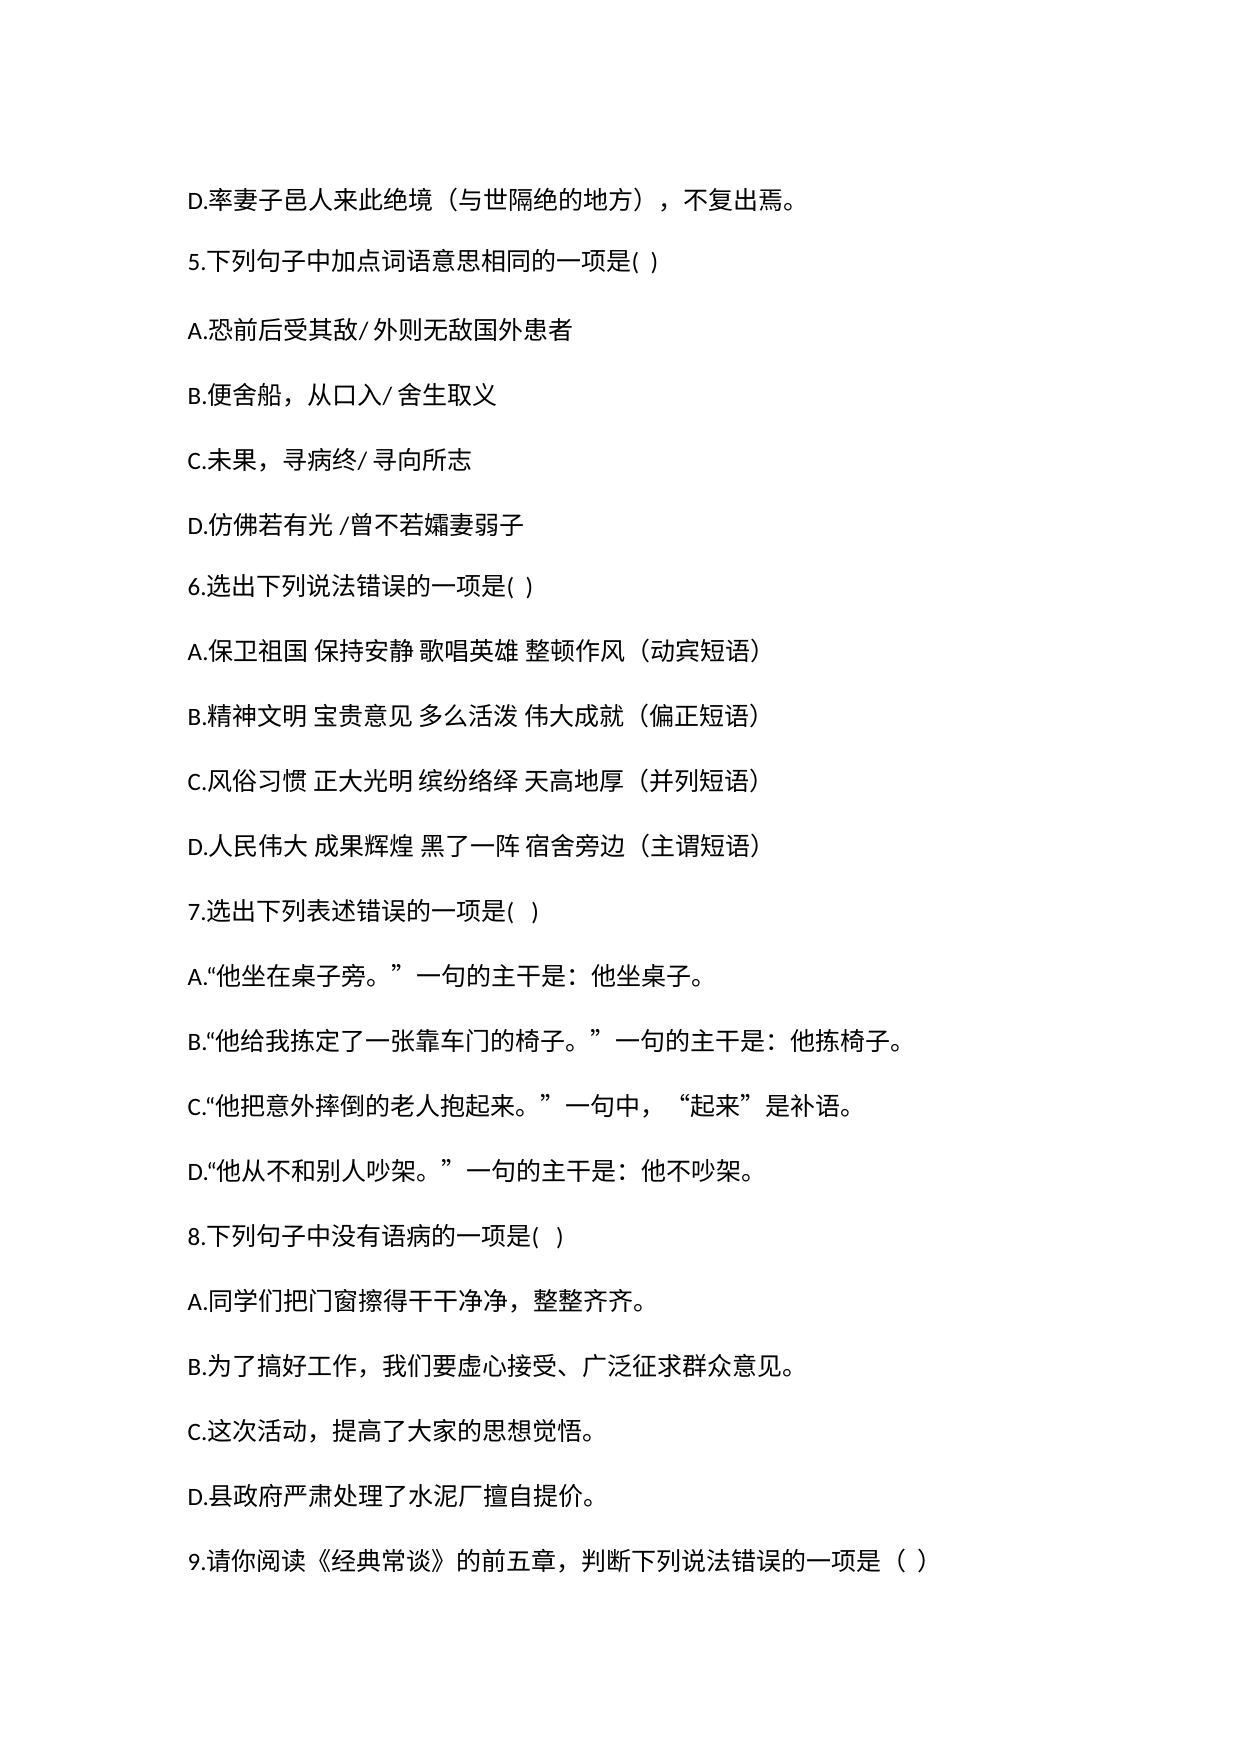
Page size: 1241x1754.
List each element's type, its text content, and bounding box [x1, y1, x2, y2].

text A.恐前后受其敌/ 外则无敌国外患者 [187, 292, 1053, 357]
text D.“他从不和别人吵架。”一句的主干是：他不吵架。 [187, 1137, 1053, 1202]
text 8.下列句子中没有语病的一项是( ) [187, 1202, 1053, 1267]
text 6.选出下列说法错误的一项是( ) [187, 552, 1053, 617]
text C.风俗习惯 正大光明 缤纷络绎 天高地厚（并列短语） [187, 747, 1053, 812]
text A.“他坐在桌子旁。”一句的主干是：他坐桌子。 [187, 942, 1053, 1007]
text B.为了搞好工作，我们要虚心接受、广泛征求群众意见。 [187, 1332, 1053, 1397]
text D.县政府严肃处理了水泥厂擅自提价。 [187, 1462, 1053, 1527]
text C.未果，寻病终/ 寻向所志 [187, 422, 1053, 487]
text B.便舍船，从口入/ 舍生取义 [187, 357, 1053, 422]
text D.率妻子邑人来此绝境（与世隔绝的地方），不复出焉。 [187, 162, 1053, 227]
text B.“他给我拣定了一张靠车门的椅子。”一句的主干是：他拣椅子。 [187, 1007, 1053, 1072]
text D.人民伟大 成果辉煌 黑了一阵 宿舍旁边（主谓短语） [187, 812, 1053, 877]
text D.仿佛若有光 /曾不若孀妻弱子 [187, 487, 1053, 552]
text 7.选出下列表述错误的一项是( ) [187, 877, 1053, 942]
text A.保卫祖国 保持安静 歌唱英雄 整顿作风（动宾短语） [187, 617, 1053, 682]
text C.“他把意外摔倒的老人抱起来。”一句中，“起来”是补语。 [187, 1072, 1053, 1137]
text C.这次活动，提高了大家的思想觉悟。 [187, 1397, 1053, 1462]
text A.同学们把门窗擦得干干净净，整整齐齐。 [187, 1267, 1053, 1332]
text B.精神文明 宝贵意见 多么活泼 伟大成就（偏正短语） [187, 682, 1053, 747]
text 9.请你阅读《经典常谈》的前五章，判断下列说法错误的一项是（ ） [187, 1527, 1053, 1592]
text 5.下列句子中加点词语意思相同的一项是( ) [187, 227, 1053, 292]
